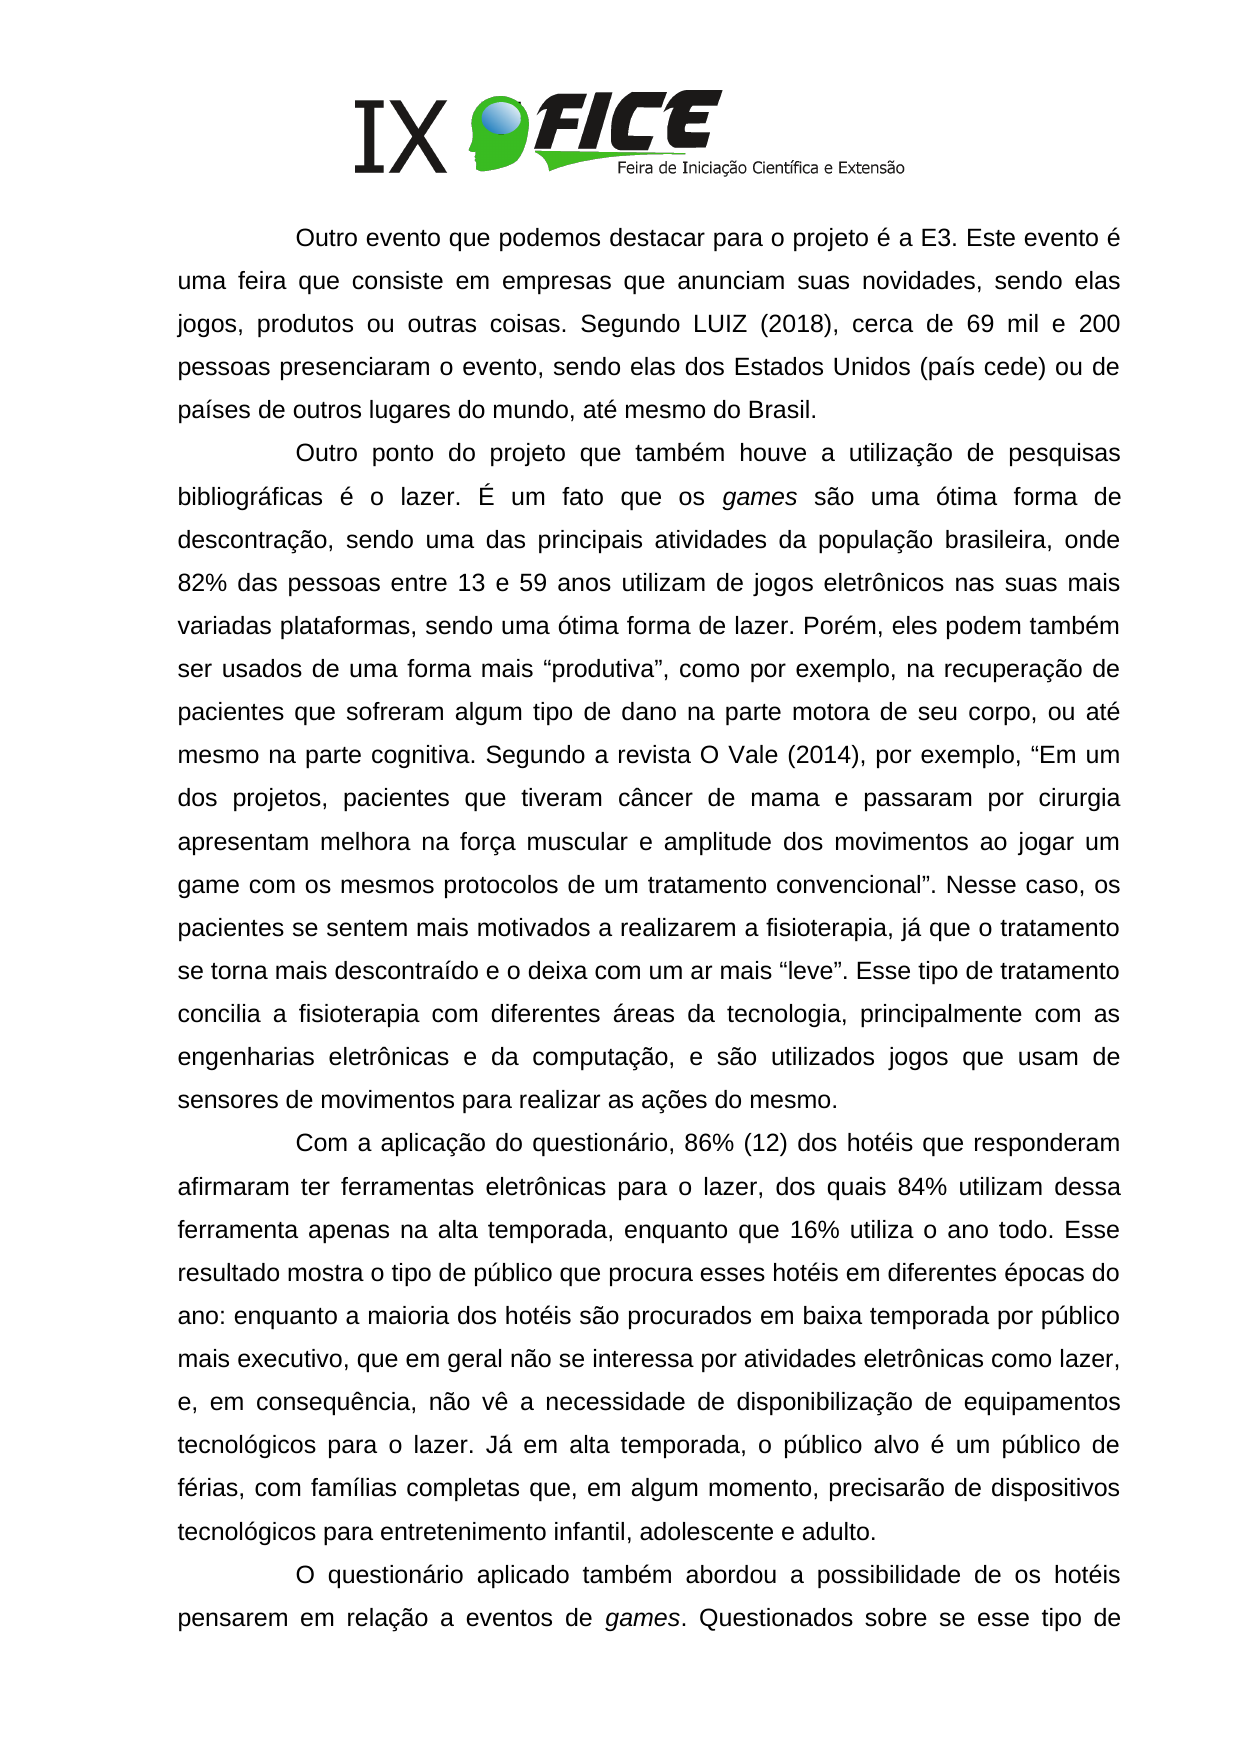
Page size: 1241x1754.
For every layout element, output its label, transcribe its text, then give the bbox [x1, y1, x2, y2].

text Outro ponto do projeto que também houve a utilização de pesquisas bibliográficas é o lazer. É um fato que os games são uma ótima forma de descontração, sendo uma das principais atividades da população brasileira, onde 82% das pessoas entre 13 e 59 anos utilizam de jogos eletrônicos nas suas mais variadas plataformas, sendo uma ótima forma de lazer. Porém, eles podem também ser usados de uma forma mais “produtiva”, como por exemplo, na recuperação de pacientes que sofreram algum tipo de dano na parte motora de seu corpo, ou até mesmo na parte cognitiva. Segundo a revista O Vale (2014), por exemplo, “Em um dos projetos, pacientes que tiveram câncer de mama e passaram por cirurgia apresentam melhora na força muscular e amplitude dos movimentos ao jogar um game com os mesmos protocolos de um tratamento convencional”. Nesse caso, os pacientes se sentem mais motivados a realizarem a fisioterapia, já que o tratamento se torna mais descontraído e o deixa com um ar mais “leve”. Esse tipo de tratamento concilia a fisioterapia com diferentes áreas da tecnologia, principalmente com as engenharias eletrônicas e da computação, e são utilizados jogos que usam de sensores de movimentos para realizar as ações do mesmo. [177, 438, 1122, 1114]
text Outro evento que podemos destacar para o projeto é a E3. Este evento é uma feira que consiste em empresas que anunciam suas novidades, sendo elas jogos, produtos ou outras coisas. Segundo LUIZ (2018), cerca de 69 mil e 200 pessoas presenciaram o evento, sendo elas dos Estados Unidos (país cede) ou de países de outros lugares do mundo, até mesmo do Brasil. [177, 223, 1122, 424]
text Com a aplicação do questionário, 86% (12) dos hotéis que responderam afirmaram ter ferramentas eletrônicas para o lazer, dos quais 84% utilizam dessa ferramenta apenas na alta temporada, enquanto que 16% utiliza o ano todo. Esse resultado mostra o tipo de público que procura esses hotéis em diferentes épocas do ano: enquanto a maioria dos hotéis são procurados em baixa temporada por público mais executivo, que em geral não se interessa por atividades eletrônicas como lazer, e, em consequência, não vê a necessidade de disponibilização de equipamentos tecnológicos para o lazer. Já em alta temporada, o público alvo é um público de férias, com famílias completas que, em algum momento, precisarão de dispositivos tecnológicos para entretenimento infantil, adolescente e adulto. [177, 1128, 1122, 1545]
picture [350, 73, 949, 198]
